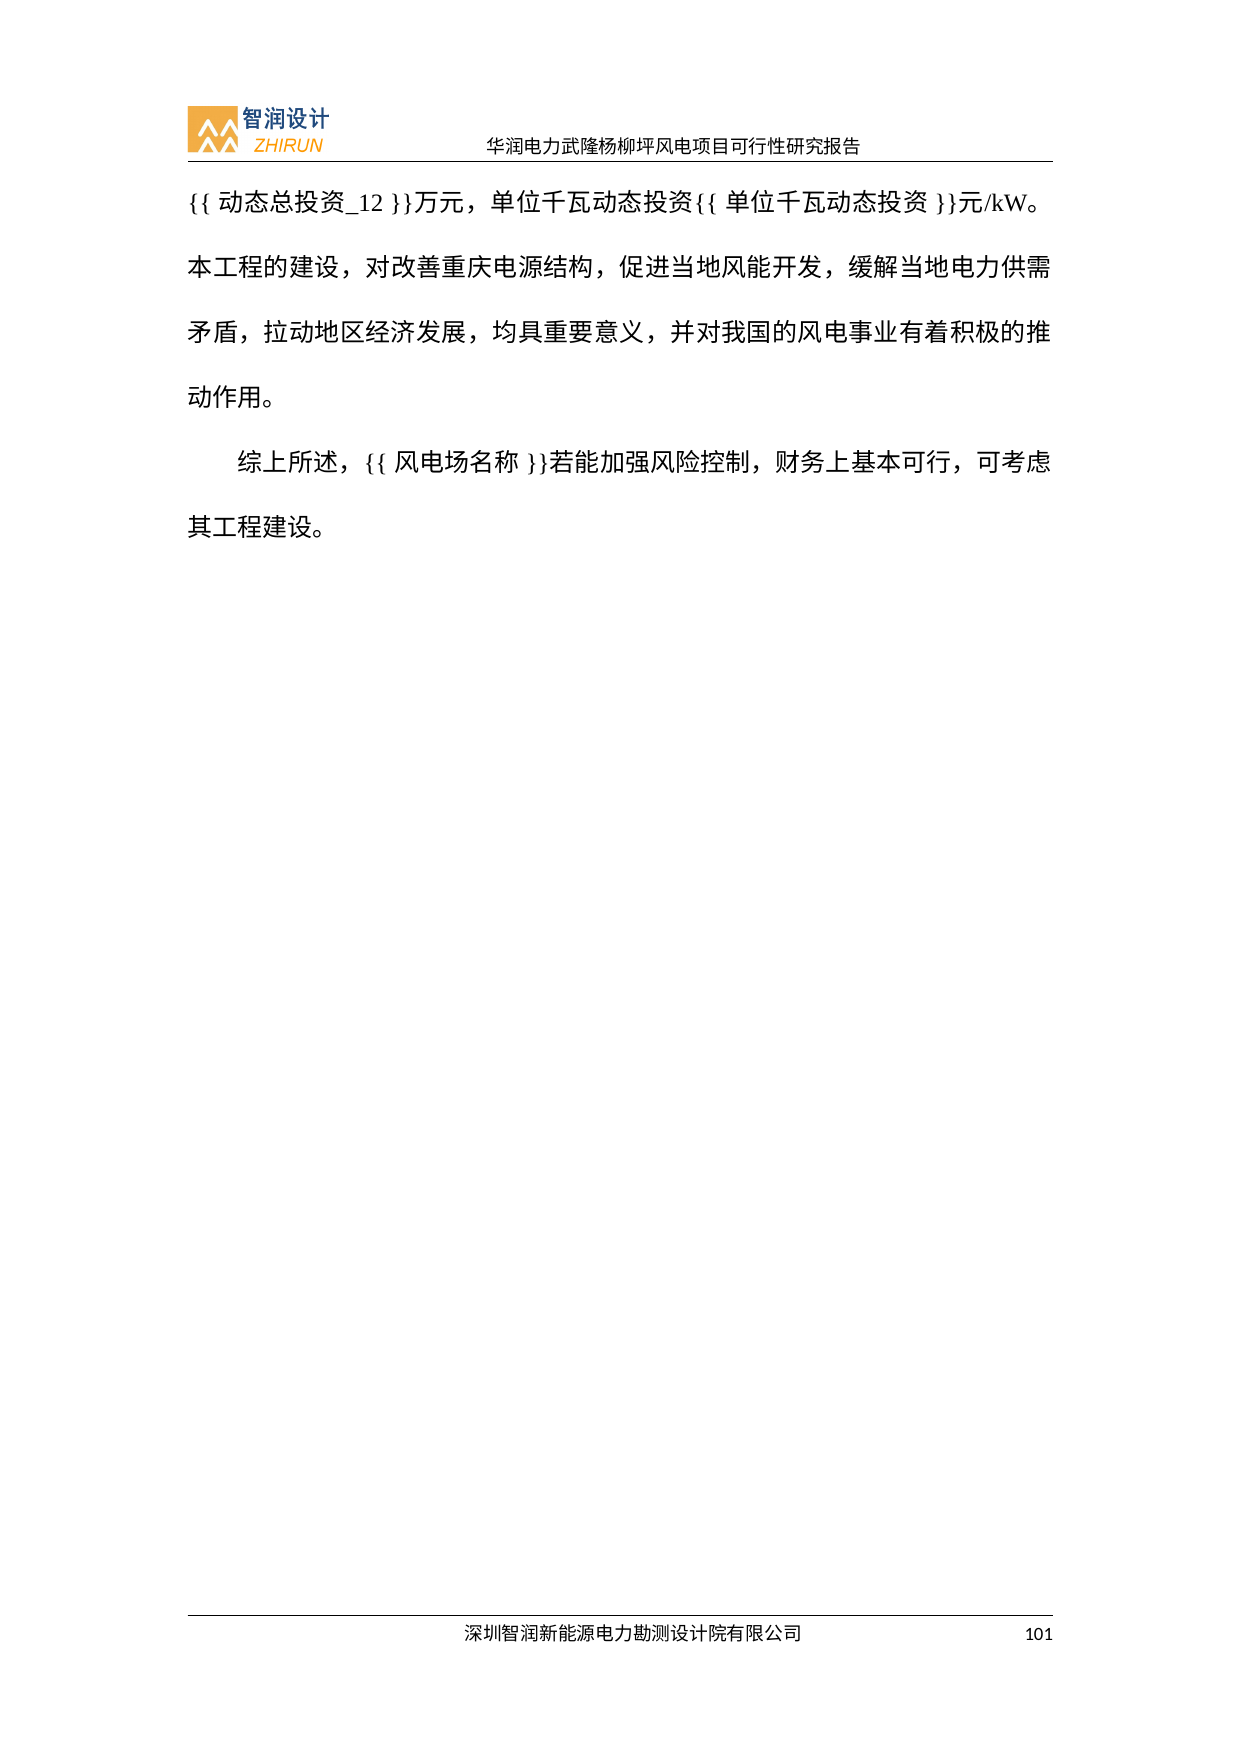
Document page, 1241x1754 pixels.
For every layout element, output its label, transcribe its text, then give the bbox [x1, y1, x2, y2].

text 综上所述，{{ 风电场名称 }}若能加强风险控制，财务上基本可行，可考虑其工程建设。 [187, 428, 1053, 558]
picture [187, 103, 330, 154]
